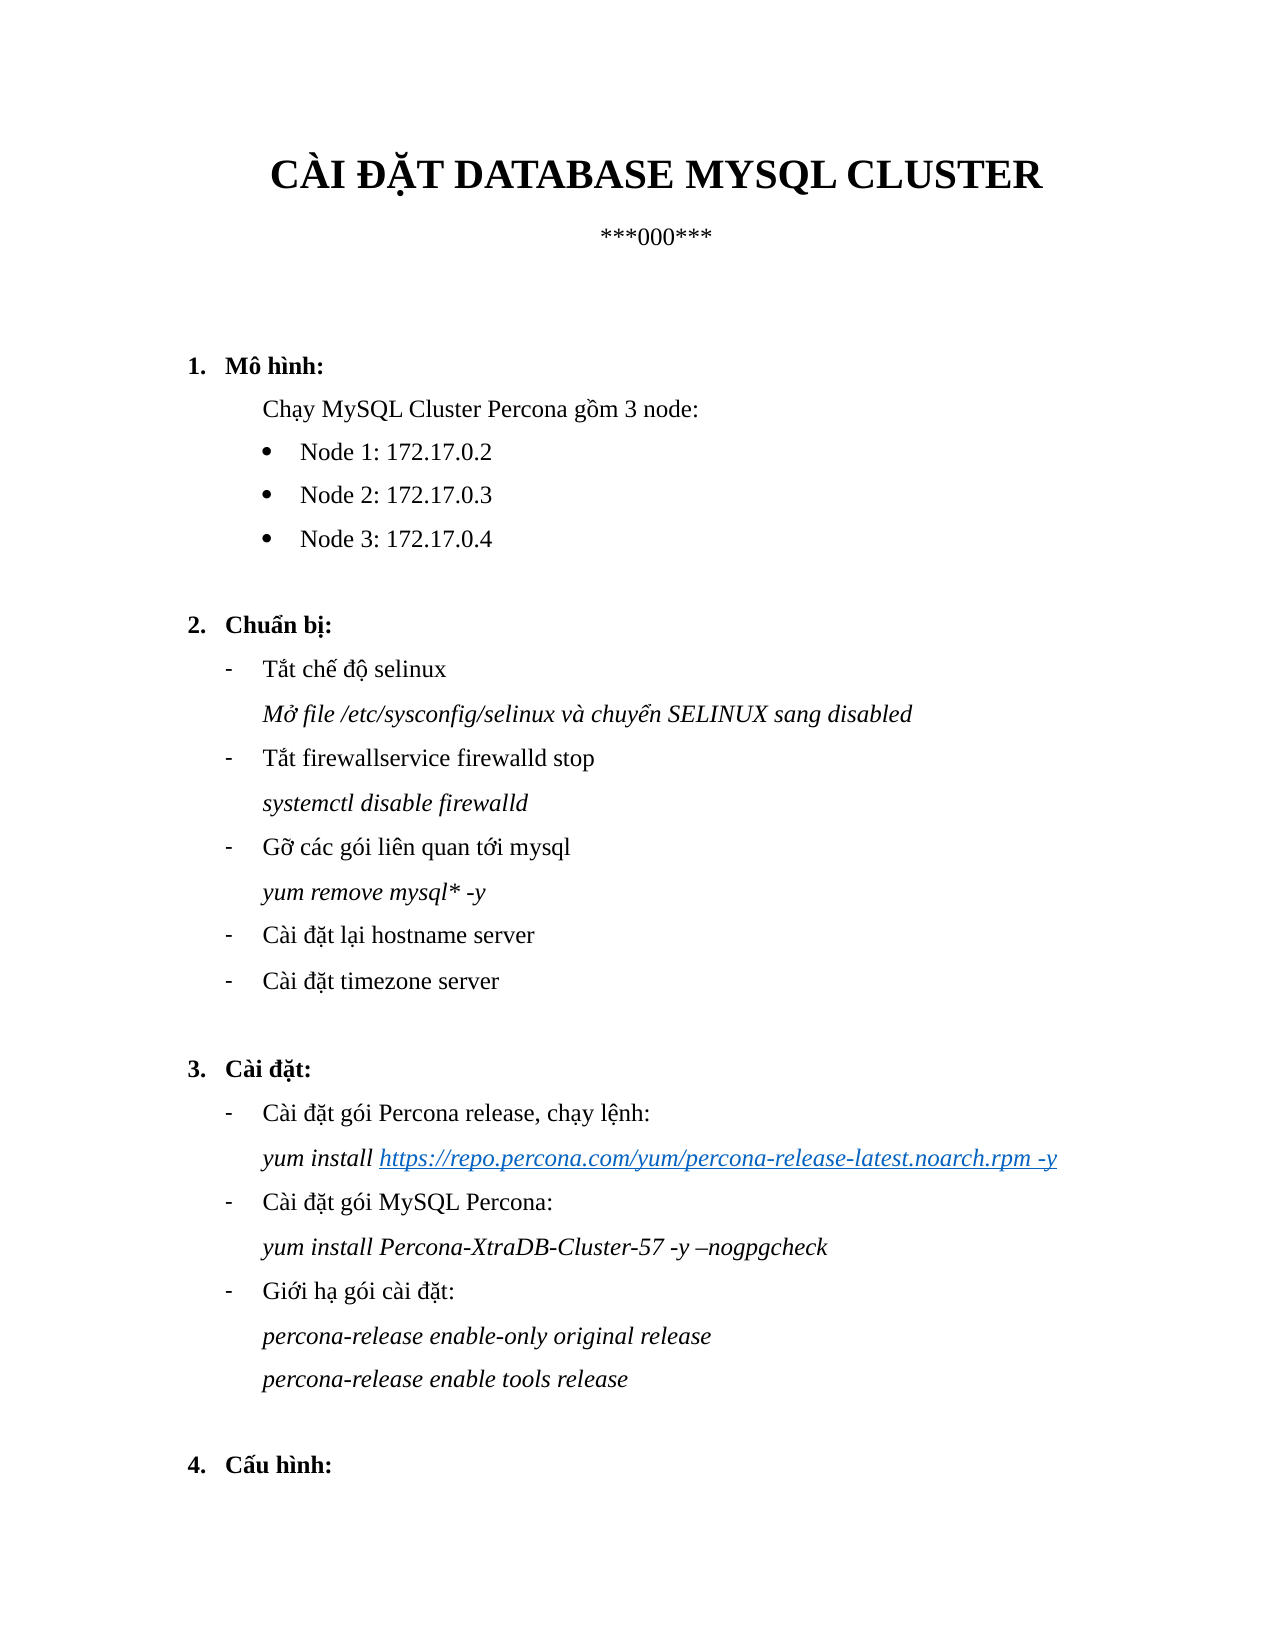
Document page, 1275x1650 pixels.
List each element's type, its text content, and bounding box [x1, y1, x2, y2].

list Cài đặt timezone server [225, 965, 1125, 996]
list Cấu hình: [187, 1450, 1125, 1479]
list Mở file /etc/sysconfig/selinux và chuyển SELINUX sang disabled [262, 699, 1125, 728]
list systemctl disable firewalld [262, 788, 1125, 816]
text ***000*** [187, 222, 1125, 251]
list yum install https://repo.percona.com/yum/percona-release-latest.noarch.rpm -y [262, 1143, 1125, 1172]
list percona-release enable-only original release [262, 1321, 1125, 1349]
list Cài đặt lại hostname server [225, 920, 1125, 950]
list yum remove mysql* -y [262, 877, 1125, 905]
list Gỡ các gói liên quan tới mysql [225, 831, 1125, 861]
list Cài đặt gói MySQL Percona: [225, 1186, 1125, 1217]
list Cài đặt: [187, 1054, 1125, 1083]
list Node 2: 172.17.0.3 [262, 481, 1125, 509]
list Tắt chế độ selinux [225, 653, 1125, 684]
text CÀI ĐẶT DATABASE MYSQL CLUSTER [187, 150, 1125, 198]
list Tắt firewallservice firewalld stop [225, 742, 1125, 772]
list Chuẩn bị: [187, 610, 1125, 639]
list Mô hình: [187, 351, 1125, 380]
list Node 1: 172.17.0.2 [262, 437, 1125, 466]
list Cài đặt gói Percona release, chạy lệnh: [225, 1097, 1125, 1128]
list Giới hạ gói cài đặt: [225, 1275, 1125, 1306]
list percona-release enable tools release [262, 1364, 1125, 1393]
list yum install Percona-XtraDB-Cluster-57 -y –nogpgcheck [262, 1232, 1125, 1261]
list Node 3: 172.17.0.4 [262, 524, 1125, 552]
list Chạy MySQL Cluster Percona gồm 3 node: [262, 394, 1125, 423]
